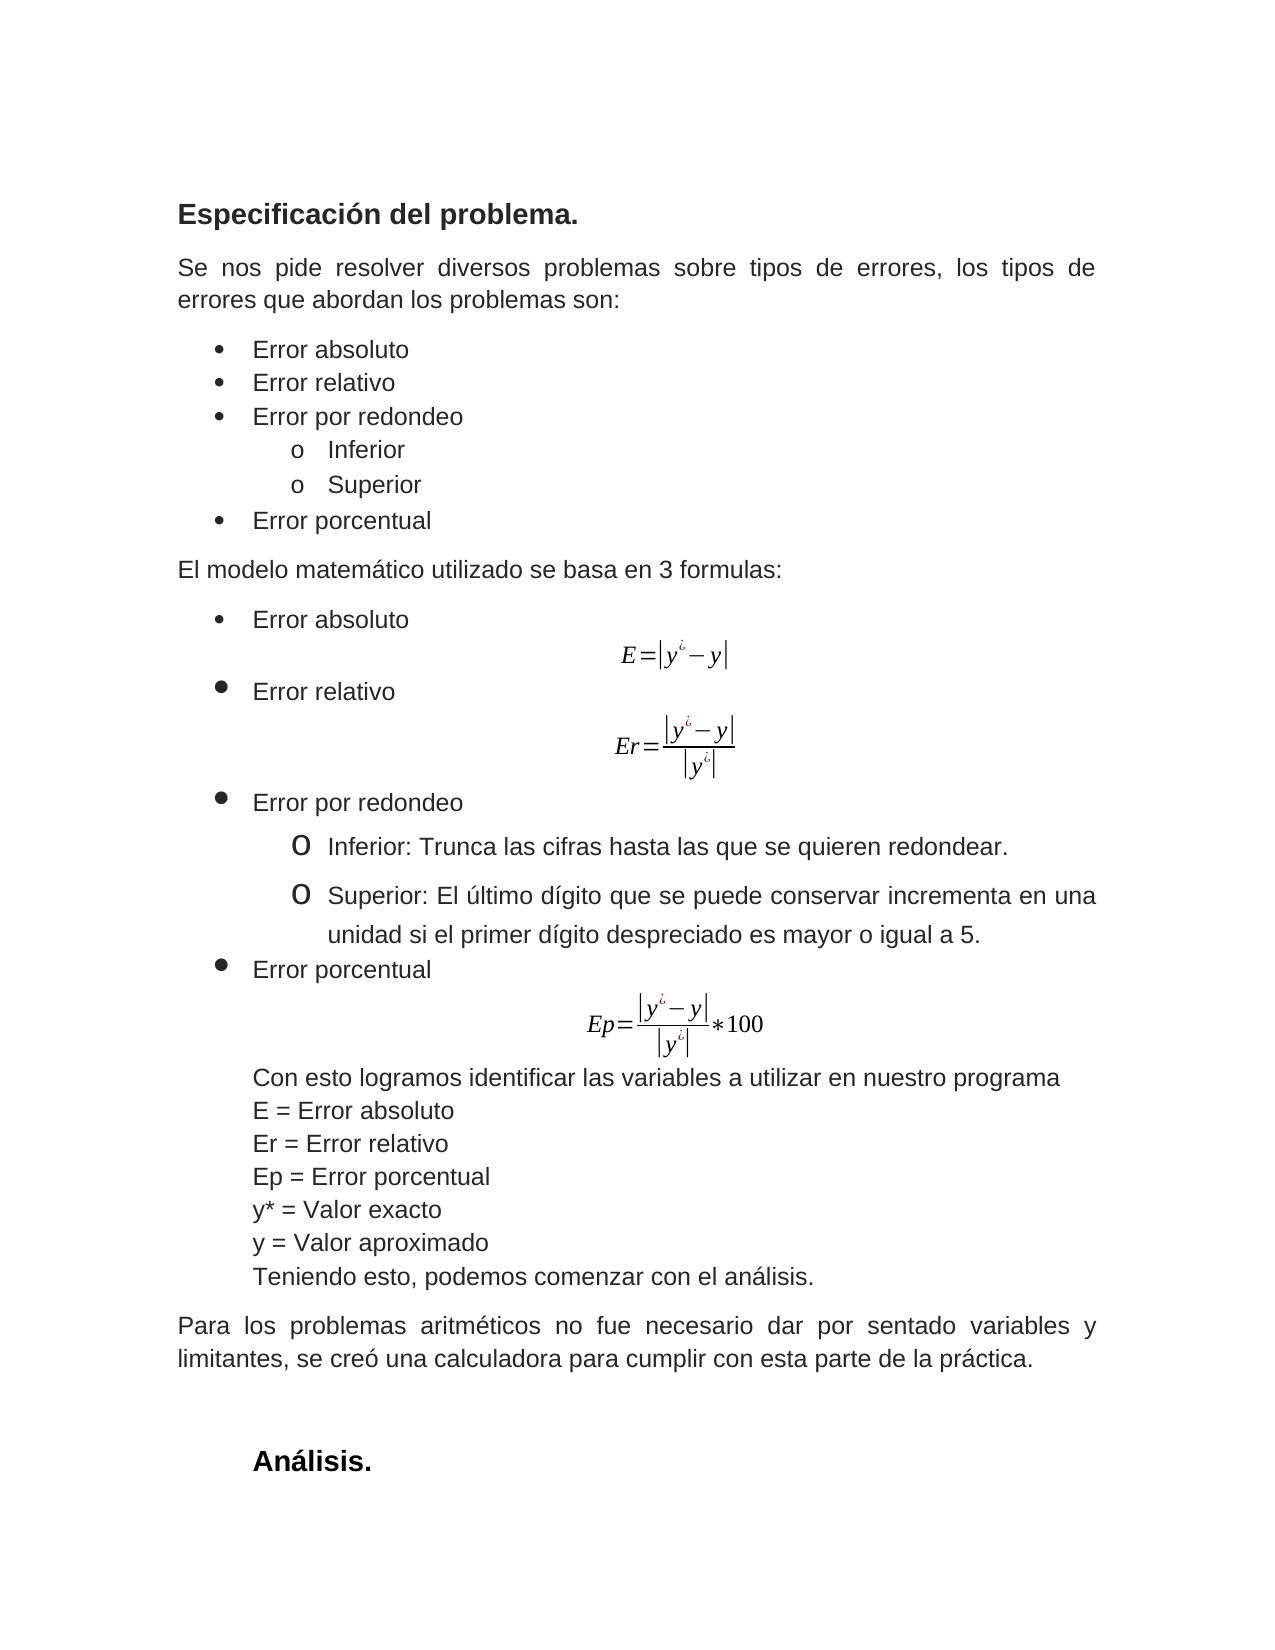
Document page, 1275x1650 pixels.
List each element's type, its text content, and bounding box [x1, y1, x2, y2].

list Error relativo [215, 674, 1098, 708]
list Error porcentual [215, 506, 1098, 534]
text Para los problemas aritméticos no fue necesario dar por sentado variables y limitantes, se creó una calculadora para cumplir con esta parte de la práctica. [177, 1311, 1098, 1373]
list Superior [290, 470, 1098, 501]
list Análisis. [252, 1443, 1098, 1477]
list Er = Error relativo [252, 1129, 1098, 1158]
list Error por redondeo [215, 785, 1098, 819]
list Ep = Error porcentual [252, 1162, 1098, 1191]
text Se nos pide resolver diversos problemas sobre tipos de errores, los tipos de errores que abordan los problemas son: [177, 252, 1098, 314]
list Error porcentual [215, 953, 1098, 987]
list Error absoluto [215, 605, 1098, 634]
text El modelo matemático utilizado se basa en 3 formulas: [177, 555, 1098, 584]
list Teniendo esto, podemos comenzar con el análisis. [252, 1261, 1098, 1290]
list Error por redondeo [215, 401, 1098, 430]
list y = Valor aproximado [252, 1228, 1098, 1257]
text Especificación del problema. [177, 197, 1098, 231]
list Error relativo [215, 368, 1098, 397]
list Inferior [290, 434, 1098, 466]
list Error absoluto [215, 335, 1098, 364]
list Inferior: Trunca las cifras hasta las que se quieren redondear. [290, 824, 1098, 867]
list y* = Valor exacto [252, 1195, 1098, 1224]
list Con esto logramos identificar las variables a utilizar en nuestro programa [252, 1063, 1098, 1092]
list E = Error absoluto [252, 1096, 1098, 1125]
list Superior: El último dígito que se puede conservar incrementa en una unidad si el primer dígito despreciado es mayor o igual a 5. [290, 873, 1098, 948]
